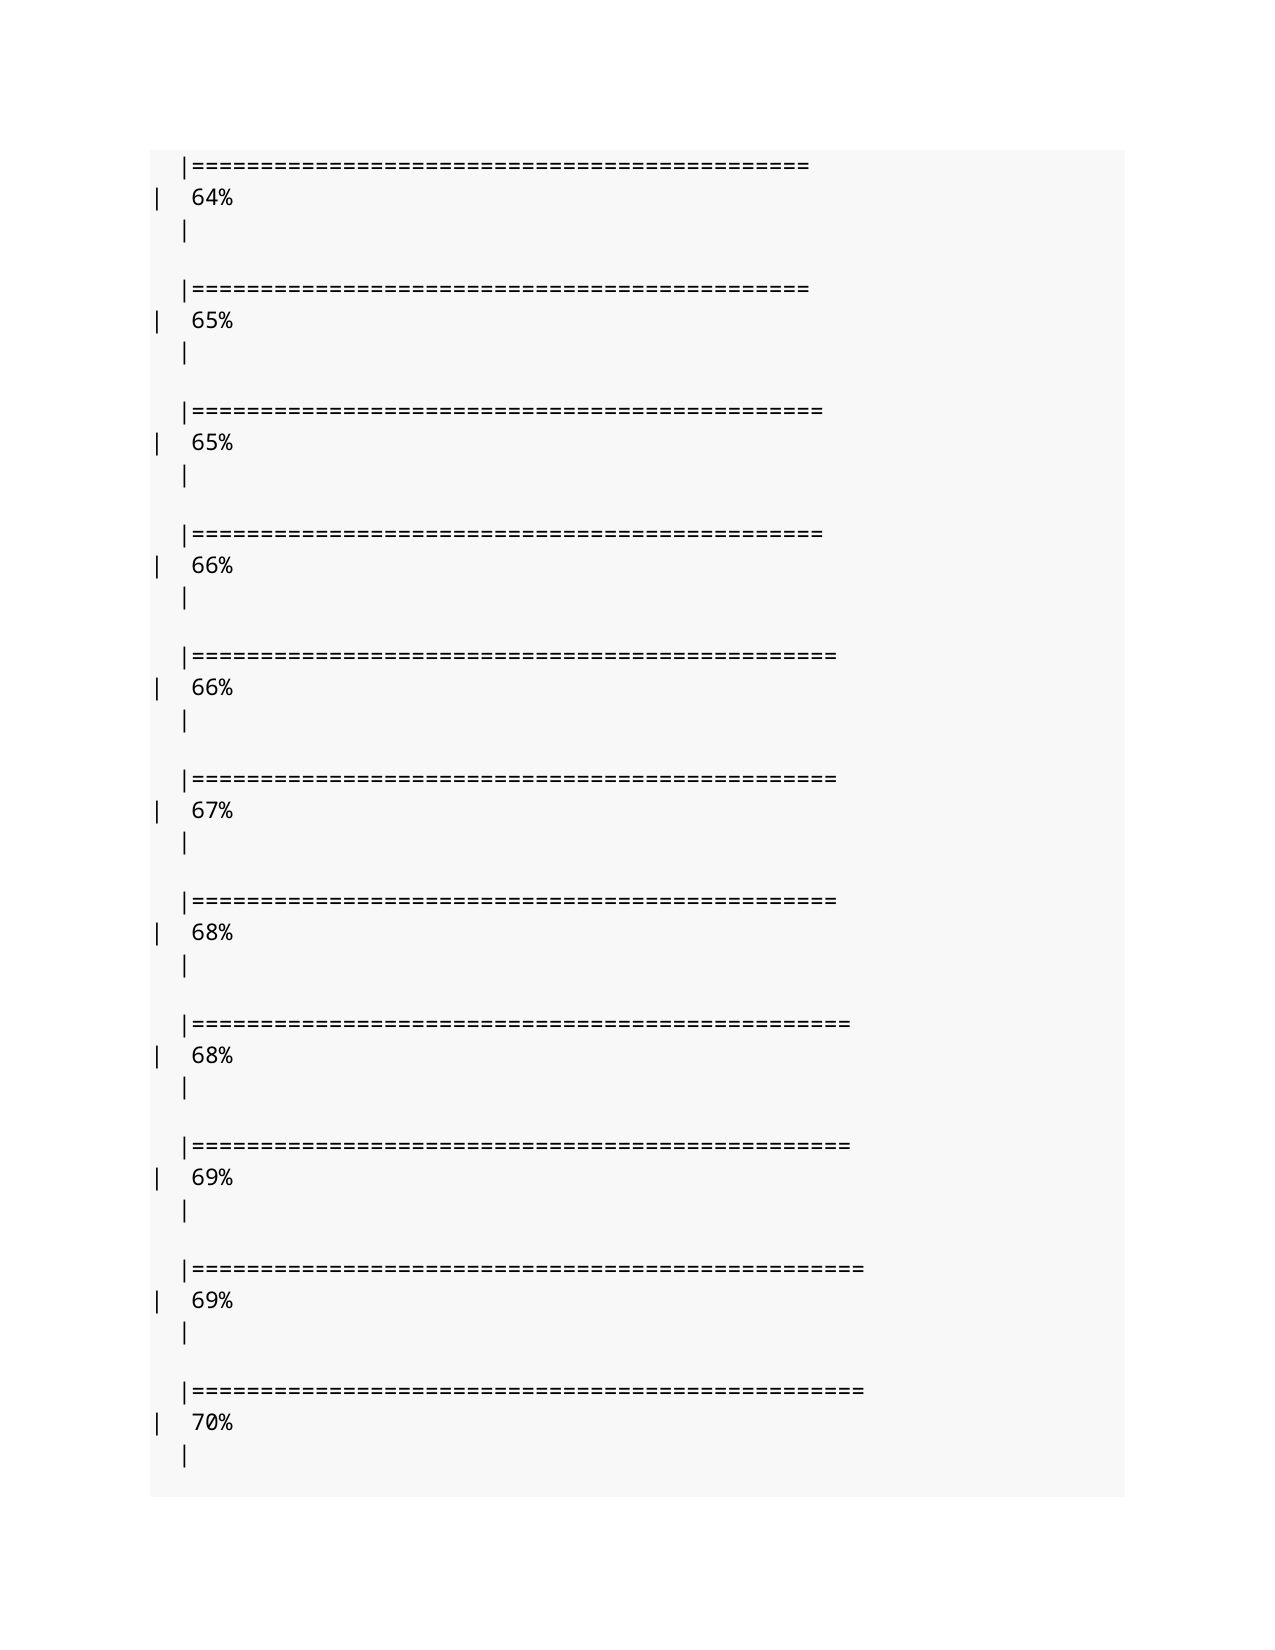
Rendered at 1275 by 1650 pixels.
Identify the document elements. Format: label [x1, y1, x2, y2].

text [150, 150, 1125, 1497]
